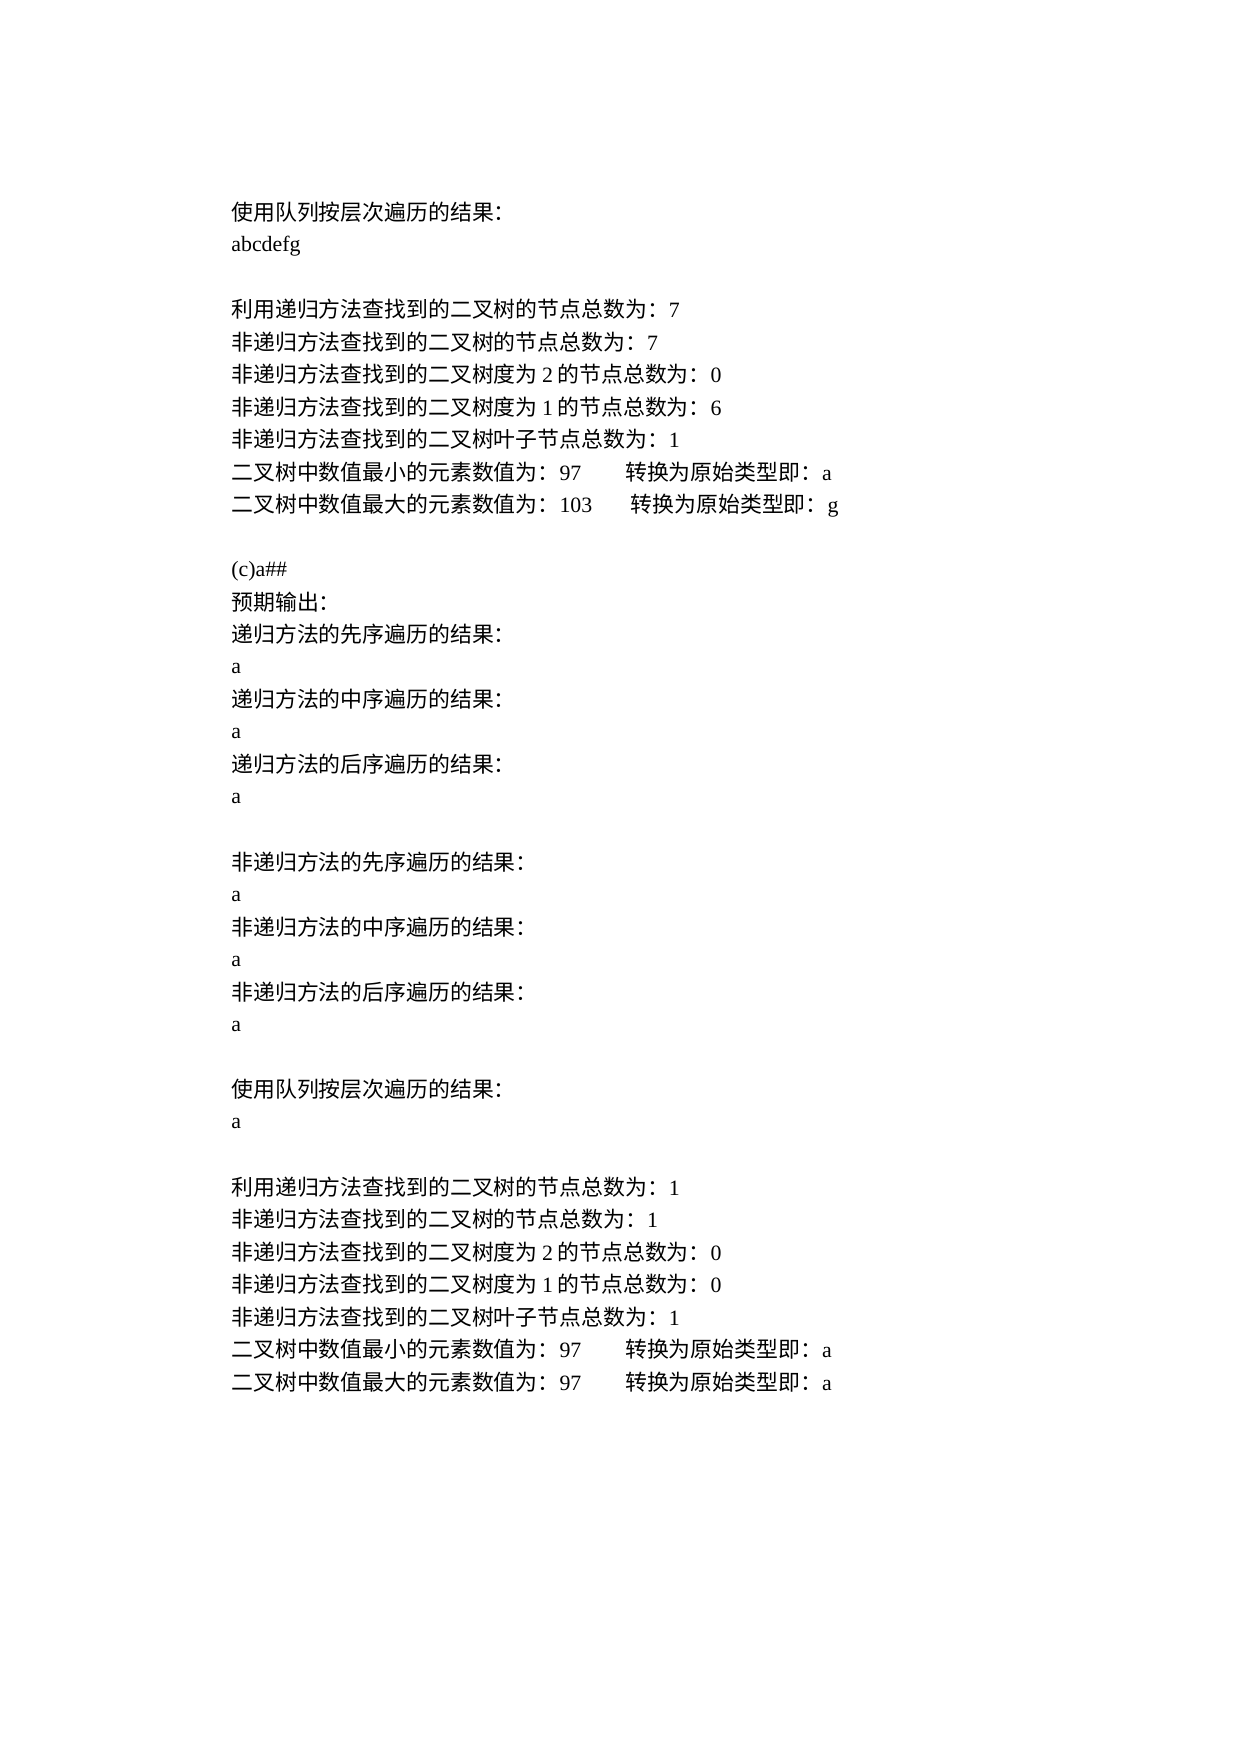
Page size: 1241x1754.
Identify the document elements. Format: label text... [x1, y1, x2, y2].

text 非递归方法查找到的二叉树度为2的节点总数为：0 [187, 357, 1053, 389]
text abcdefg [187, 227, 1053, 259]
text 非递归方法的后序遍历的结果： [187, 974, 1053, 1007]
text 二叉树中数值最小的元素数值为：97 转换为原始类型即：a [187, 454, 1053, 487]
text 利用递归方法查找到的二叉树的节点总数为：7 [187, 292, 1053, 324]
text 预期输出： [187, 584, 1053, 617]
text a [187, 649, 1053, 682]
text 使用队列按层次遍历的结果： [187, 1072, 1053, 1104]
text 递归方法的后序遍历的结果： [187, 747, 1053, 779]
text a [187, 714, 1053, 747]
text a [187, 942, 1053, 974]
text 递归方法的中序遍历的结果： [187, 682, 1053, 714]
text 非递归方法查找到的二叉树叶子节点总数为：1 [187, 422, 1053, 454]
text 非递归方法的先序遍历的结果： [187, 844, 1053, 877]
text a [187, 1007, 1053, 1039]
text 利用递归方法查找到的二叉树的节点总数为：1 [187, 1169, 1053, 1202]
text (c)a## [187, 552, 1053, 584]
text 使用队列按层次遍历的结果： [187, 194, 1053, 227]
text 二叉树中数值最小的元素数值为：97 转换为原始类型即：a [187, 1332, 1053, 1364]
text a [187, 779, 1053, 812]
text 非递归方法查找到的二叉树叶子节点总数为：1 [187, 1299, 1053, 1332]
text a [187, 1104, 1053, 1137]
text 非递归方法的中序遍历的结果： [187, 909, 1053, 942]
text a [187, 877, 1053, 909]
text 非递归方法查找到的二叉树度为2的节点总数为：0 [187, 1234, 1053, 1267]
text 非递归方法查找到的二叉树的节点总数为：7 [187, 324, 1053, 357]
text 递归方法的先序遍历的结果： [187, 617, 1053, 649]
text 非递归方法查找到的二叉树的节点总数为：1 [187, 1202, 1053, 1234]
text 非递归方法查找到的二叉树度为1的节点总数为：0 [187, 1267, 1053, 1299]
text 二叉树中数值最大的元素数值为：97 转换为原始类型即：a [187, 1364, 1053, 1397]
text 二叉树中数值最大的元素数值为：103 转换为原始类型即：g [187, 487, 1053, 519]
text 非递归方法查找到的二叉树度为1的节点总数为：6 [187, 389, 1053, 422]
